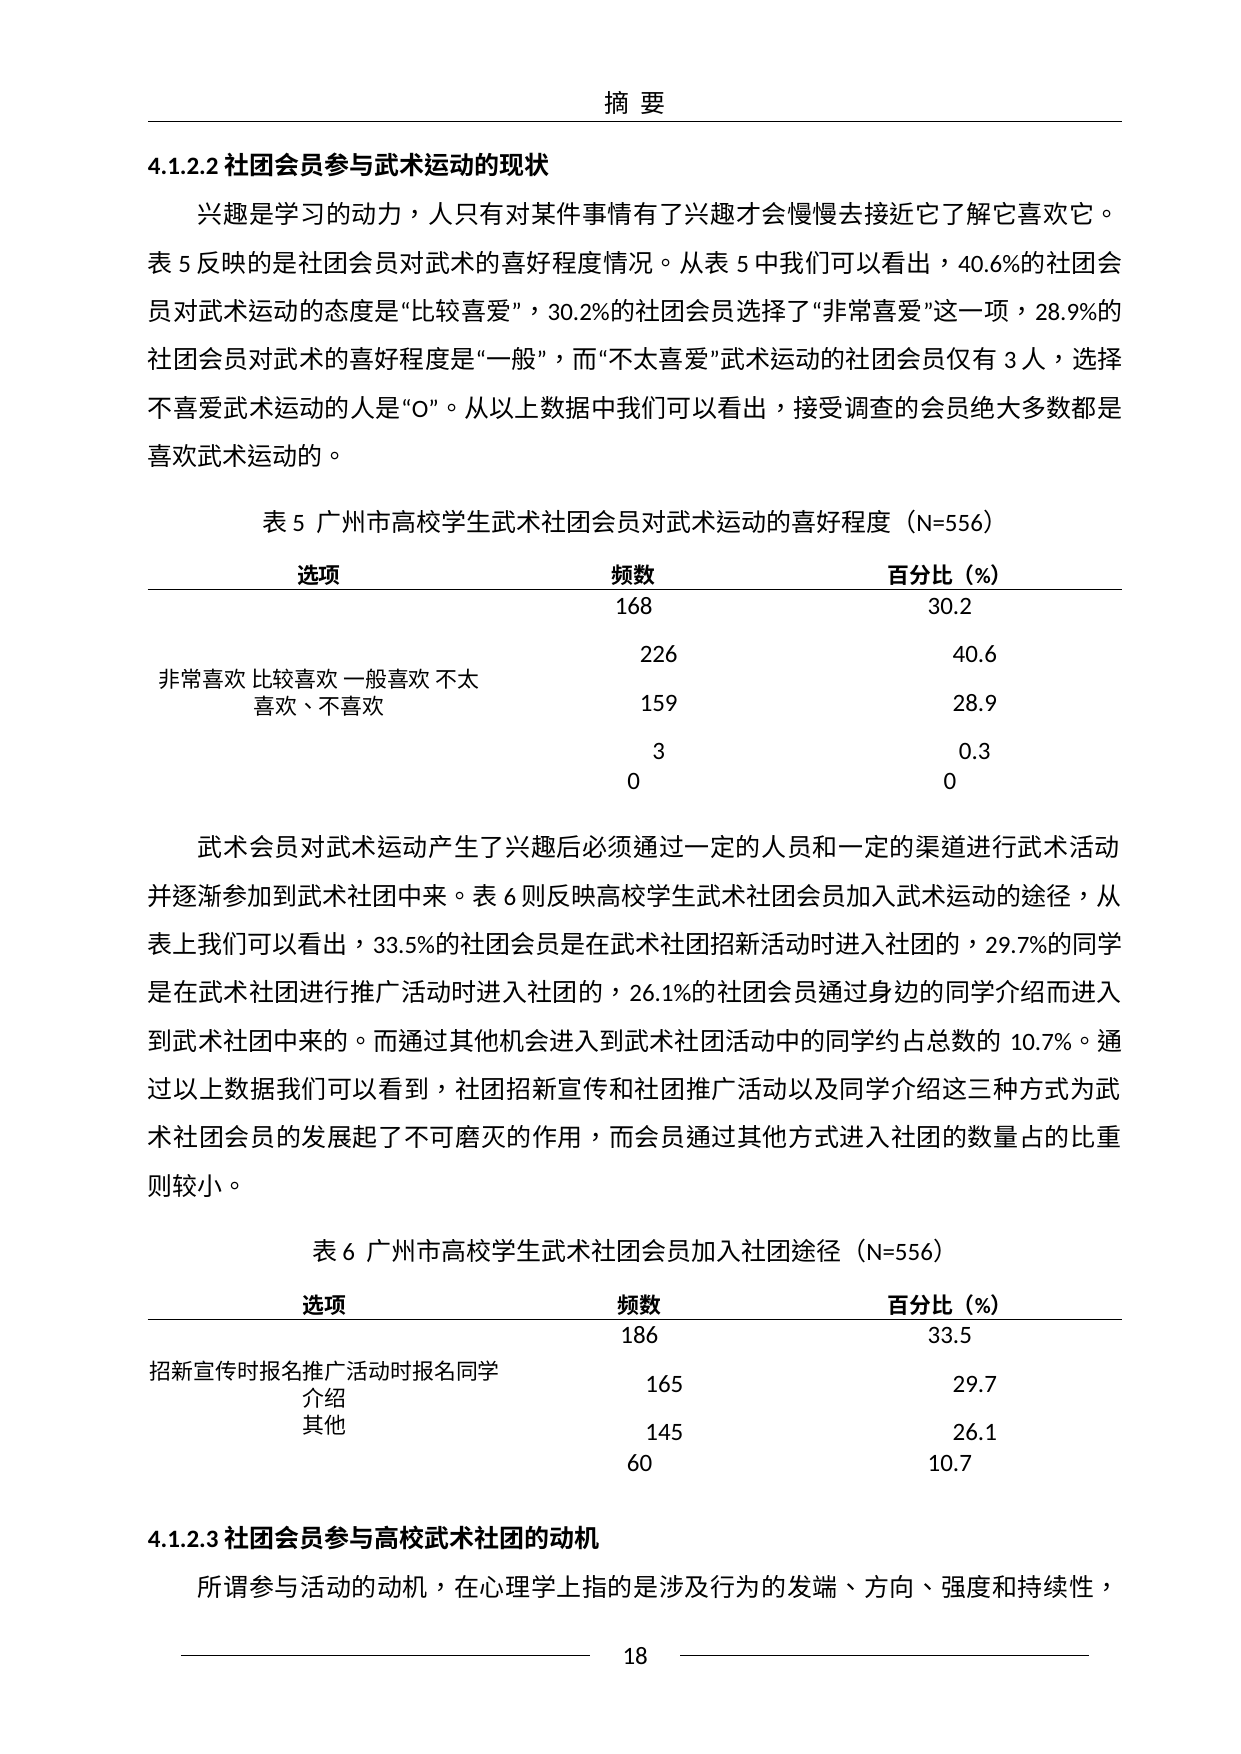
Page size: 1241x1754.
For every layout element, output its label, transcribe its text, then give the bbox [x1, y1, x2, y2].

table_cell 168 226 159 3 0 [490, 590, 777, 796]
table_header 选项 [148, 1292, 501, 1319]
table_header 百分比（%） [777, 562, 1122, 589]
table_cell 招新宣传时报名推广活动时报名同学介绍 其他 [148, 1320, 501, 1477]
text 兴趣是学习的动力，人只有对某件事情有了兴趣才会慢慢去接近它了解它喜欢它。表5反映的是社团会员对武术的喜好程度情况。从表5中我们可以看出，40.6%的社团会员对武术运动的态度是“比较喜爱”，30.2%的社团会员选择了“非常喜爱”这一项，28.9%的社团会员对武术的喜好程度是“一般”，而“不太喜爱”武术运动的社团会员仅有3人，选择不喜爱武术运动的人是“O”。从以上数据中我们可以看出，接受调查的会员绝大多数都是喜欢武术运动的。 [148, 182, 1122, 472]
subtitle 4.1.2.2 社团会员参与武术运动的现状 [148, 148, 1122, 182]
text 武术会员对武术运动产生了兴趣后必须通过一定的人员和一定的渠道进行武术活动并逐渐参加到武术社团中来。表6则反映高校学生武术社团会员加入武术运动的途径，从表上我们可以看出，33.5%的社团会员是在武术社团招新活动时进入社团的，29.7%的同学是在武术社团进行推广活动时进入社团的，26.1%的社团会员通过身边的同学介绍而进入到武术社团中来的。而通过其他机会进入到武术社团活动中的同学约占总数的10.7%。通过以上数据我们可以看到，社团招新宣传和社团推广活动以及同学介绍这三种方式为武术社团会员的发展起了不可磨灭的作用，而会员通过其他方式进入社团的数量占的比重则较小。 [148, 815, 1122, 1201]
table_cell 186 165 145 60 [501, 1320, 777, 1477]
table_header 选项 [148, 562, 490, 589]
table_cell 33.5 29.7 26.1 10.7 [777, 1320, 1122, 1477]
text 表6 广州市高校学生武术社团会员加入社团途径（N=556） [148, 1234, 1122, 1267]
table_header 频数 [501, 1292, 777, 1319]
table_cell 30.2 40.6 28.9 0.3 0 [777, 590, 1122, 796]
table_header 频数 [490, 562, 777, 589]
table_cell 非常喜欢 比较喜欢 一般喜欢 不太喜欢、不喜欢 [148, 590, 490, 796]
subtitle 4.1.2.3 社团会员参与高校武术社团的动机 [148, 1520, 1122, 1554]
table_header 百分比（%） [777, 1292, 1122, 1319]
text 表5 广州市高校学生武术社团会员对武术运动的喜好程度（N=556） [148, 504, 1122, 537]
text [148, 1554, 1122, 1603]
